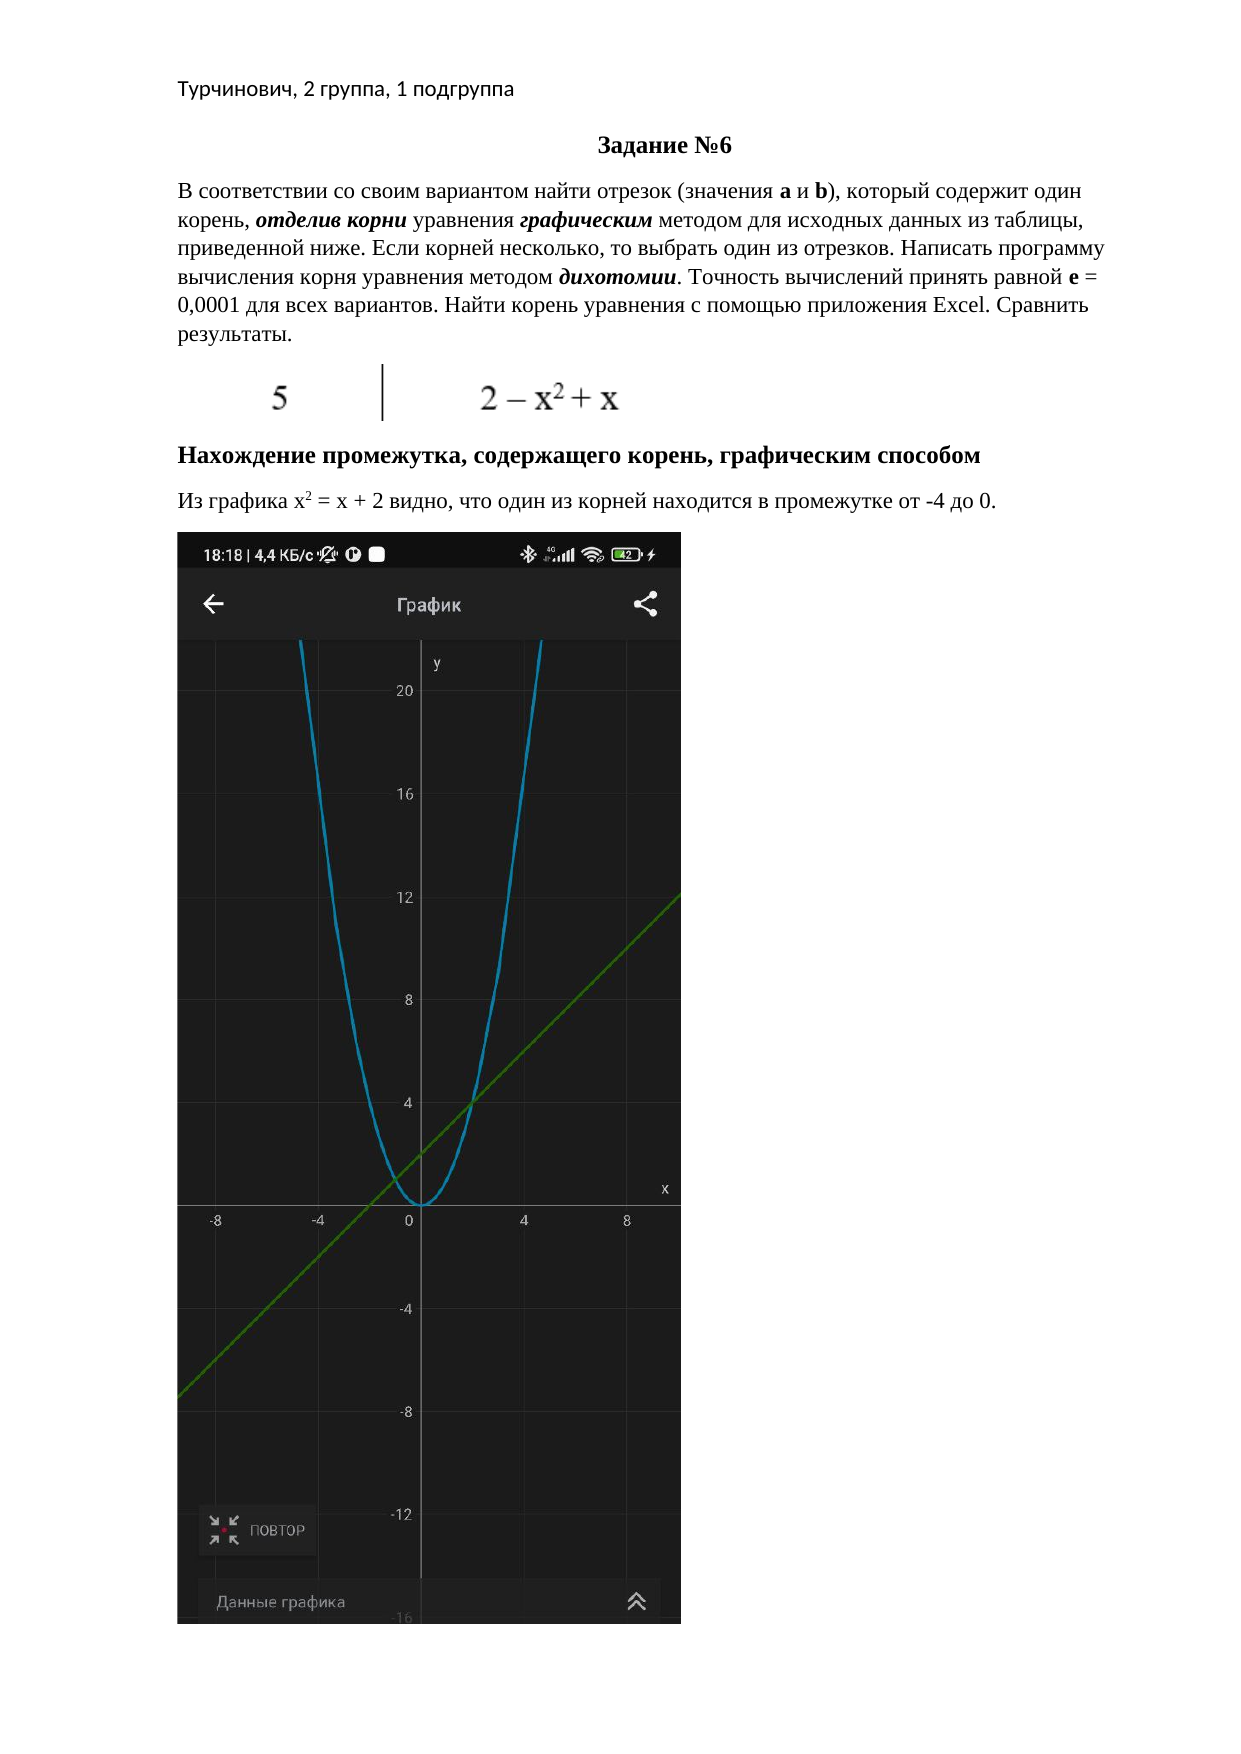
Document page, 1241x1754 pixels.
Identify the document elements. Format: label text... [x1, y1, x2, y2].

text Нахождение промежутка, содержащего корень, графическим способом [177, 440, 1152, 469]
text Из графика x2 = x + 2 видно, что один из корней находится в промежутке от -4 до 0. [177, 488, 1152, 514]
text Задание №6 [177, 130, 1152, 158]
text В соответствии со своим вариантом найти отрезок (значения a и b), который содержит один корень, отделив корни уравнения графическим методом для исходных данных из таблицы, приведенной ниже. Если корней несколько, то выбрать один из отрезков. Написать программу вычисления корня уравнения методом дихотомии. Точность вычислений принять равной e = 0,0001 для всех вариантов. Найти корень уравнения с помощью приложения Excel. Сравнить результаты. [177, 177, 1152, 346]
picture [177, 364, 712, 421]
picture [177, 532, 681, 1624]
